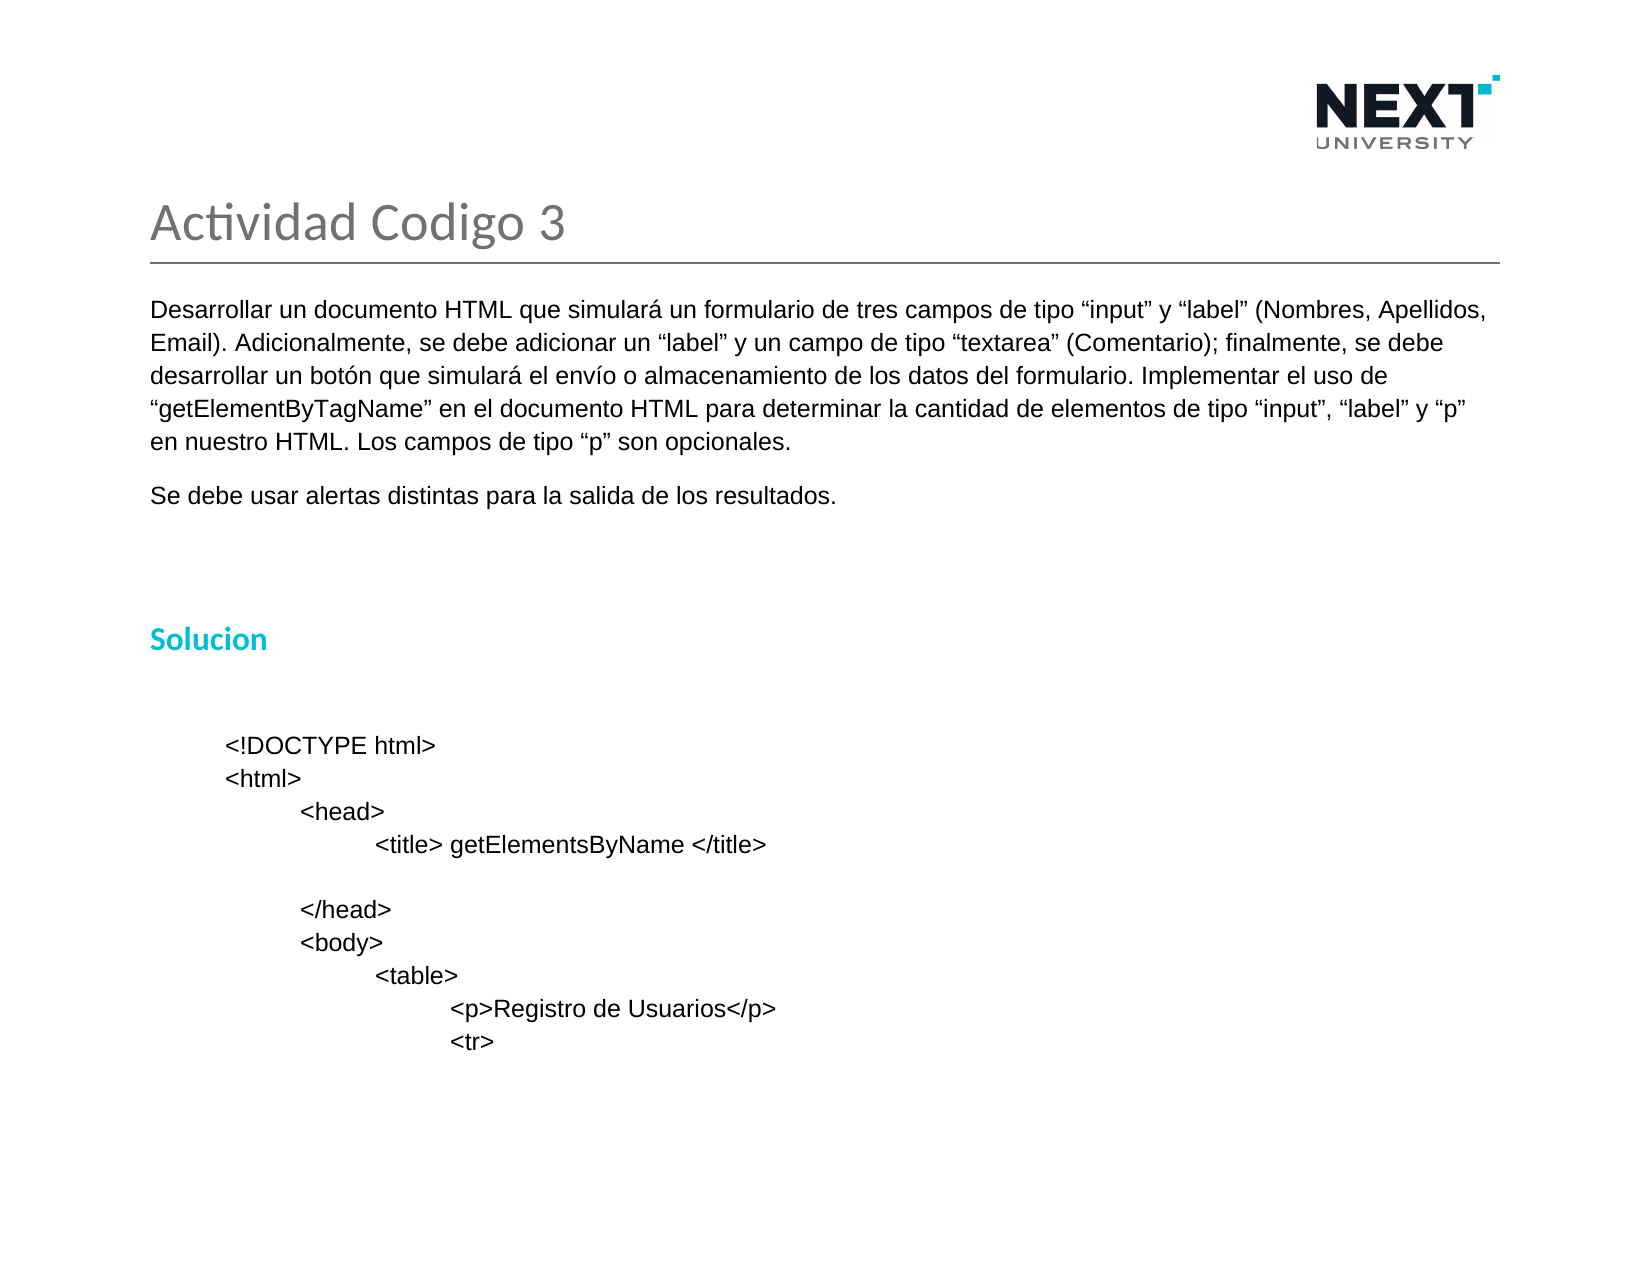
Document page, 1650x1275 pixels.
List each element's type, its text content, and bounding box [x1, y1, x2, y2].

list <tr> [225, 1027, 1500, 1056]
title Actividad Codigo 3 [150, 187, 1500, 262]
list </head> [225, 895, 1500, 924]
list <!DOCTYPE html> [225, 731, 1500, 760]
list <title> getElementsByName </title> [225, 830, 1500, 859]
list <html> [225, 764, 1500, 793]
list <table> [225, 961, 1500, 990]
text Desarrollar un documento HTML que simulará un formulario de tres campos de tipo “input” y “label” (Nombres, Apellidos, Email). Adicionalmente, se debe adicionar un “label” y un campo de tipo “textarea” (Comentario); finalmente, se debe desarrollar un botón que simulará el envío o almacenamiento de los datos del formulario. Implementar el uso de “getElementByTagName” en el documento HTML para determinar la cantidad de elementos de tipo “input”, “label” y “p” en nuestro HTML. Los campos de tipo “p” son opcionales. [150, 295, 1500, 456]
picture [1316, 75, 1500, 149]
list <p>Registro de Usuarios</p> [225, 994, 1500, 1023]
list <body> [225, 928, 1500, 957]
text Se debe usar alertas distintas para la salida de los resultados. [150, 481, 1500, 510]
list <head> [225, 797, 1500, 826]
subtitle Solucion [150, 618, 1500, 659]
